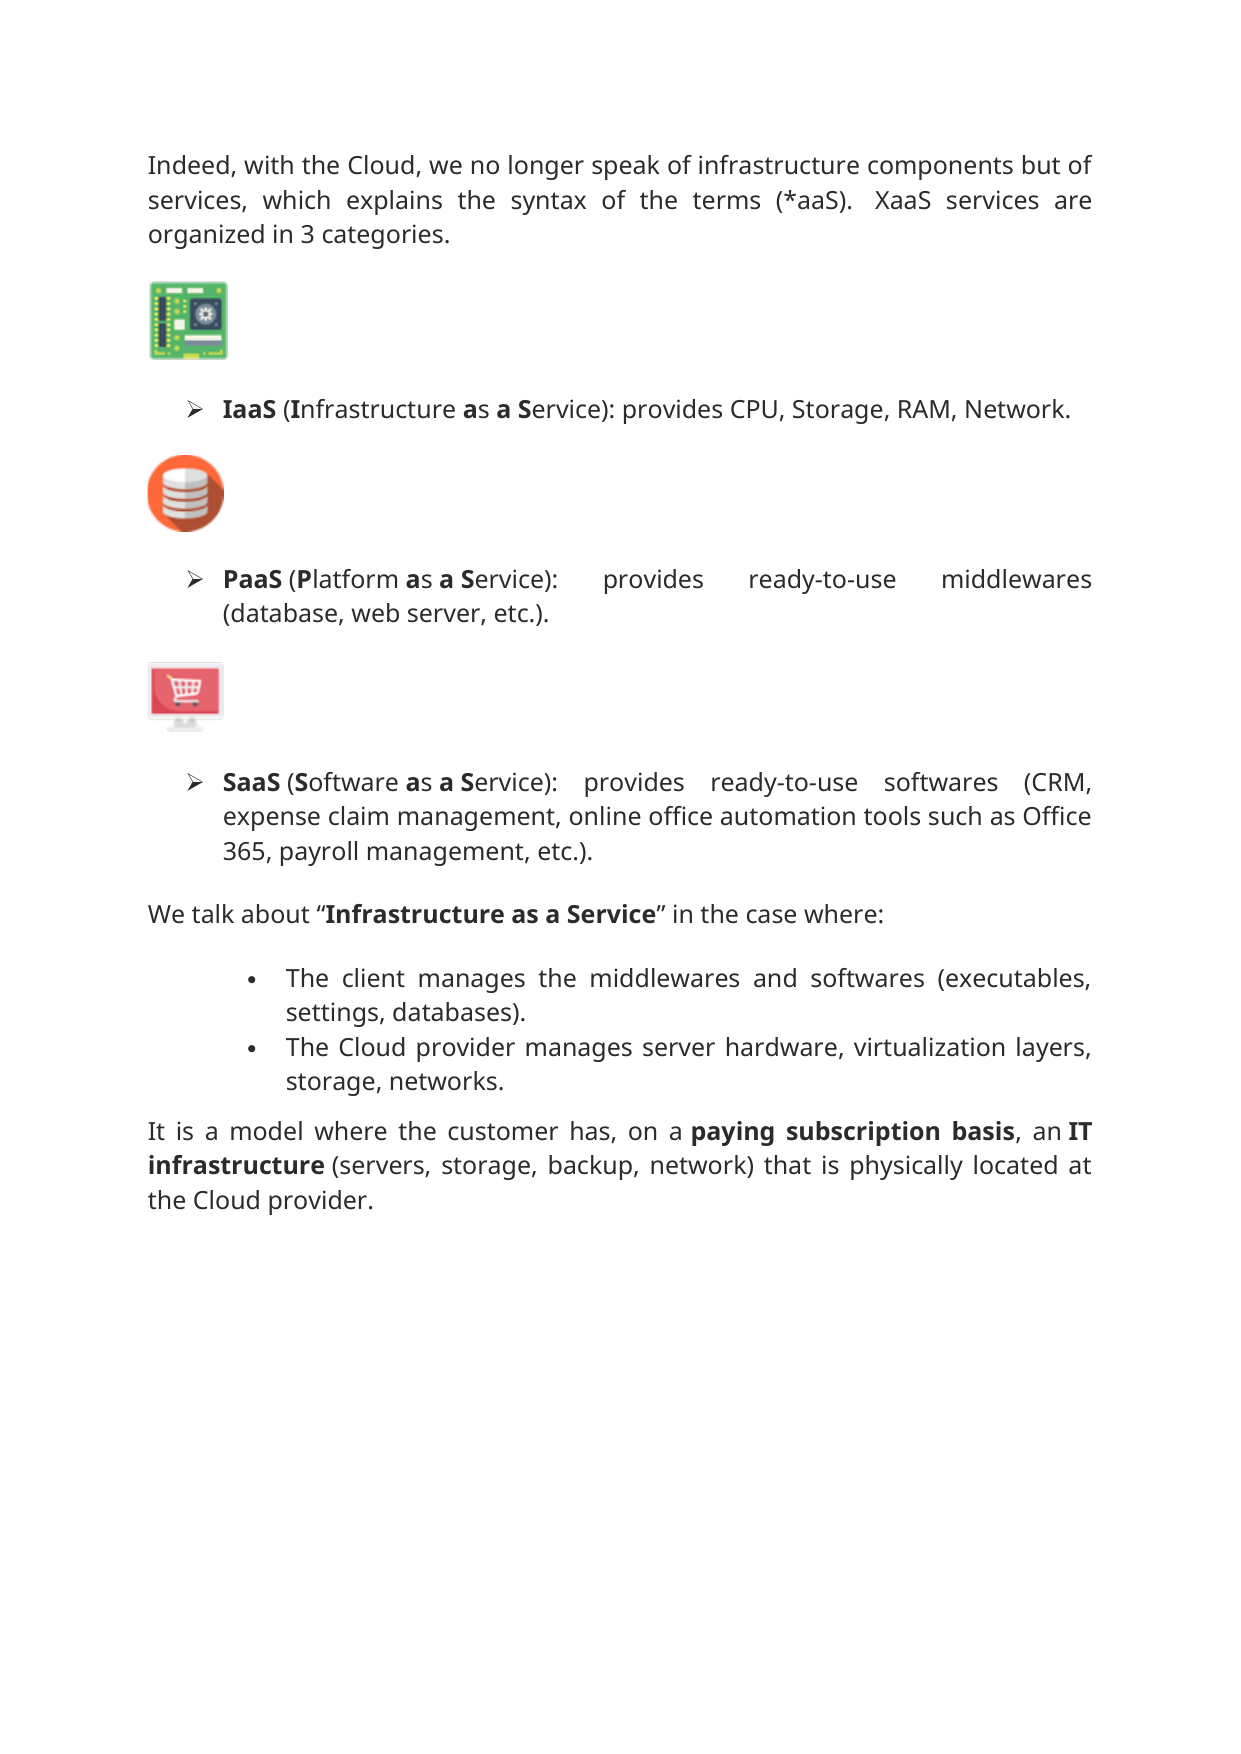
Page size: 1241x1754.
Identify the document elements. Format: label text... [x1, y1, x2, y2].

text It is a model where the customer has, on a paying subscription basis, an IT infrastructure (servers, storage, backup, network) that is physically located at the Cloud provider. [148, 1113, 1093, 1216]
text Indeed, with the Cloud, we no longer speak of infrastructure components but of services, which explains the syntax of the terms (*aaS). XaaS services are organized in 3 categories. [148, 148, 1093, 251]
list PaaS (Platform as a Service): provides ready-to-use middlewares (database, web server, etc.). [185, 561, 1093, 630]
picture [147, 280, 231, 363]
list The Cloud provider manages server hardware, virtualization layers, storage, networks. [248, 1029, 1093, 1098]
list IaaS (Infrastructure as a Service): provides CPU, Storage, RAM, Network. [185, 392, 1093, 426]
list The client manages the middlewares and softwares (executables, settings, databases). [248, 960, 1093, 1029]
list SaaS (Software as a Service): provides ready-to-use softwares (CRM, expense claim management, online office automation tools such as Office 365, payroll management, etc.). [185, 764, 1093, 867]
picture [147, 455, 224, 532]
picture [147, 658, 224, 736]
text We talk about “Infrastructure as a Service” in the case where: [148, 897, 1093, 931]
